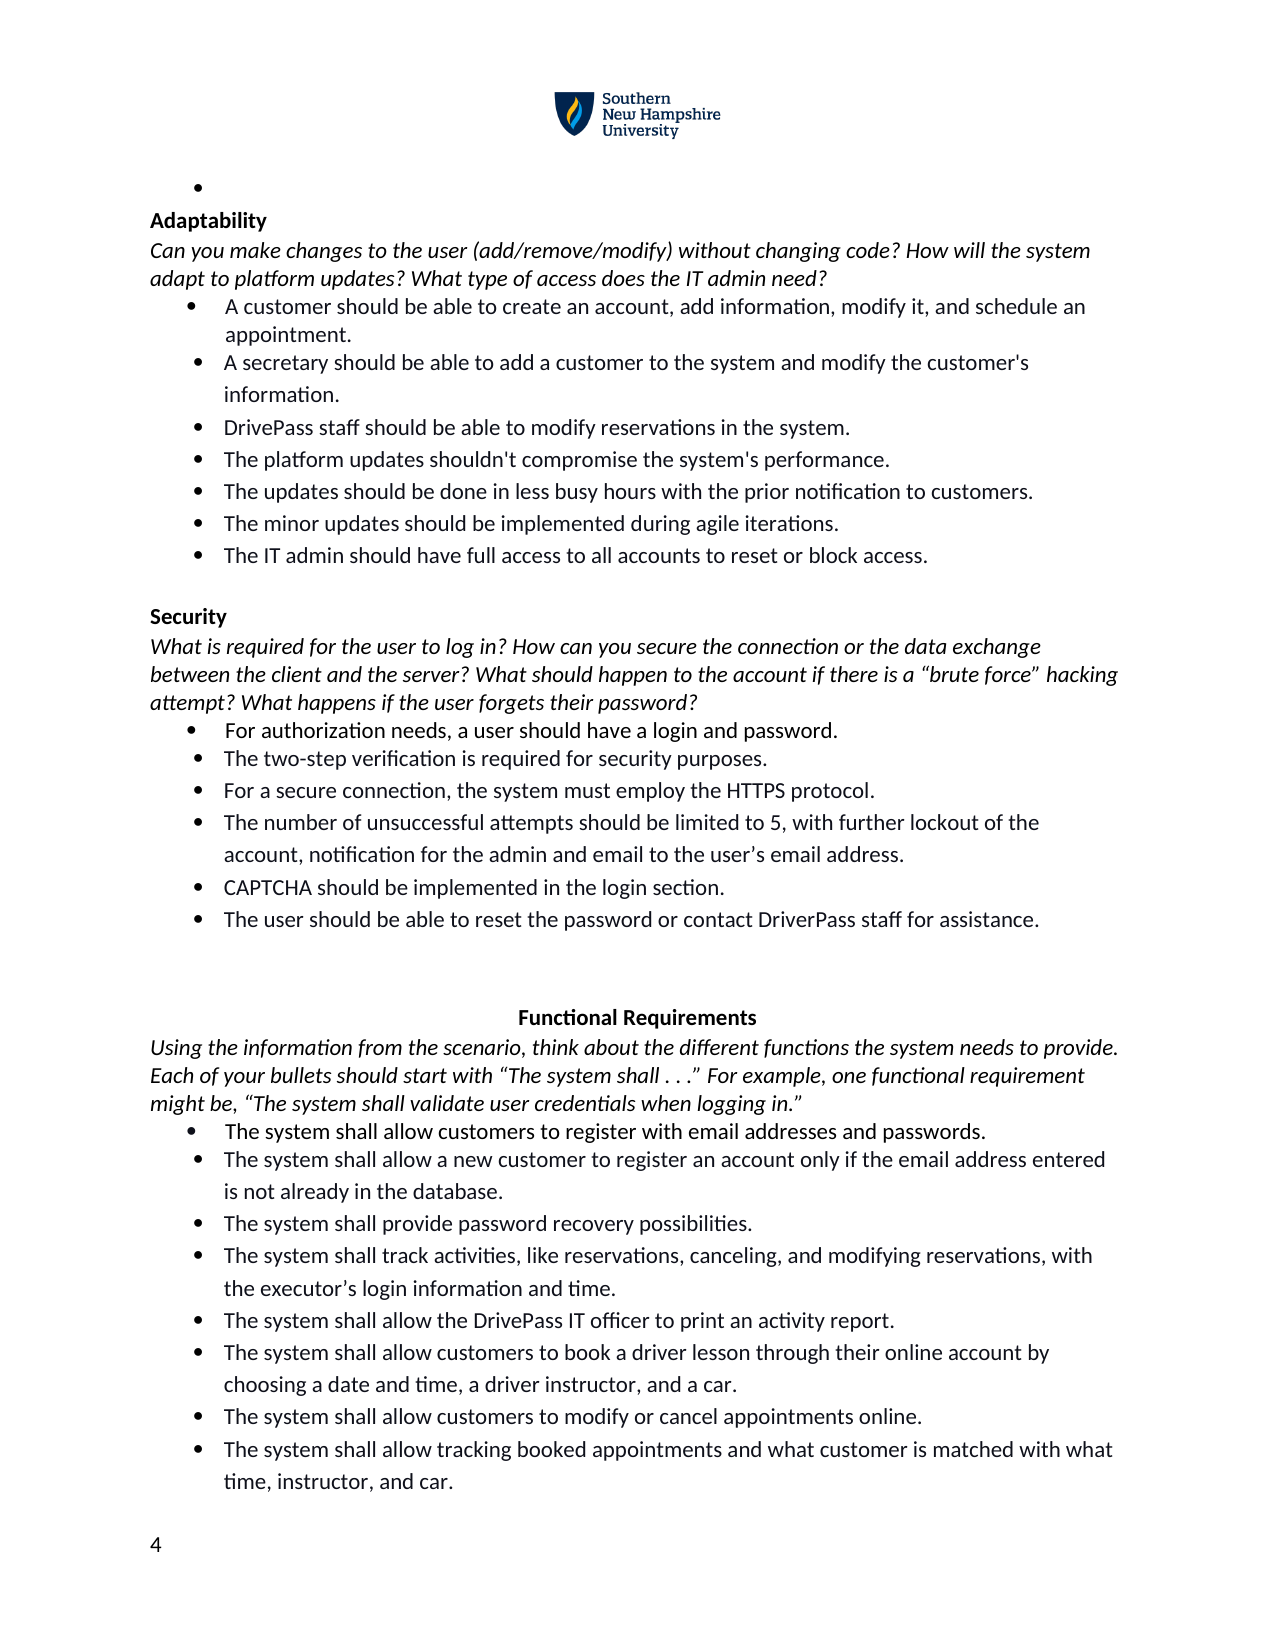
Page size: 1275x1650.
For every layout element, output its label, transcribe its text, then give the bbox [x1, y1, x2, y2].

text Using the information from the scenario, think about the different functions the system needs to provide. Each of your bullets should start with “The system shall . . .” For example, one functional requirement might be, “The system shall validate user credentials when logging in.” [150, 1033, 1125, 1117]
list The two-step verification is required for security purposes. [194, 744, 1125, 772]
list A secretary should be able to add a customer to the system and modify the customer's information. [194, 348, 1125, 409]
list The user should be able to reset the password or contact DriverPass staff for assistance. [194, 905, 1125, 933]
list The system shall provide password recovery possibilities. [194, 1209, 1125, 1237]
list The number of unsuccessful attempts should be limited to 5, with further lockout of the account, notification for the admin and email to the user’s email address. [194, 808, 1125, 869]
list The updates should be done in less busy hours with the prior notification to customers. [194, 477, 1125, 505]
list For authorization needs, a user should have a login and password. [187, 716, 1125, 744]
text Can you make changes to the user (add/remove/modify) without changing code? How will the system adapt to platform updates? What type of access does the IT admin need? [150, 236, 1125, 292]
list The system shall allow customers to book a driver lesson through their online account by choosing a date and time, a driver instructor, and a car. [194, 1338, 1125, 1398]
subtitle Security [150, 602, 1125, 630]
list The system shall allow customers to modify or cancel appointments online. [194, 1402, 1125, 1431]
picture [546, 75, 729, 154]
list A customer should be able to create an account, add information, modify it, and schedule an appointment. [187, 292, 1125, 348]
list The system shall allow customers to register with email addresses and passwords. [187, 1117, 1125, 1145]
subtitle Adaptability [150, 206, 1125, 234]
list The minor updates should be implemented during agile iterations. [194, 509, 1125, 537]
list The system shall track activities, like reservations, canceling, and modifying reservations, with the executor’s login information and time. [194, 1242, 1125, 1302]
list DrivePass staff should be able to modify reservations in the system. [194, 413, 1125, 441]
list The system shall allow a new customer to register an account only if the email address entered is not already in the database. [194, 1145, 1125, 1205]
list The IT admin should have full access to all accounts to reset or block access. [194, 542, 1125, 569]
subtitle Functional Requirements [150, 1003, 1125, 1031]
list The system shall allow the DrivePass IT officer to print an activity report. [194, 1306, 1125, 1334]
list The platform updates shouldn't compromise the system's performance. [194, 445, 1125, 473]
list For a secure connection, the system must employ the HTTPS protocol. [194, 776, 1125, 804]
list The system shall allow tracking booked appointments and what customer is matched with what time, instructor, and car. [194, 1435, 1125, 1495]
text What is required for the user to log in? How can you secure the connection or the data exchange between the client and the server? What should happen to the account if there is a “brute force” hacking attempt? What happens if the user forgets their password? [150, 632, 1125, 716]
list CAPTCHA should be implemented in the login section. [194, 873, 1125, 901]
